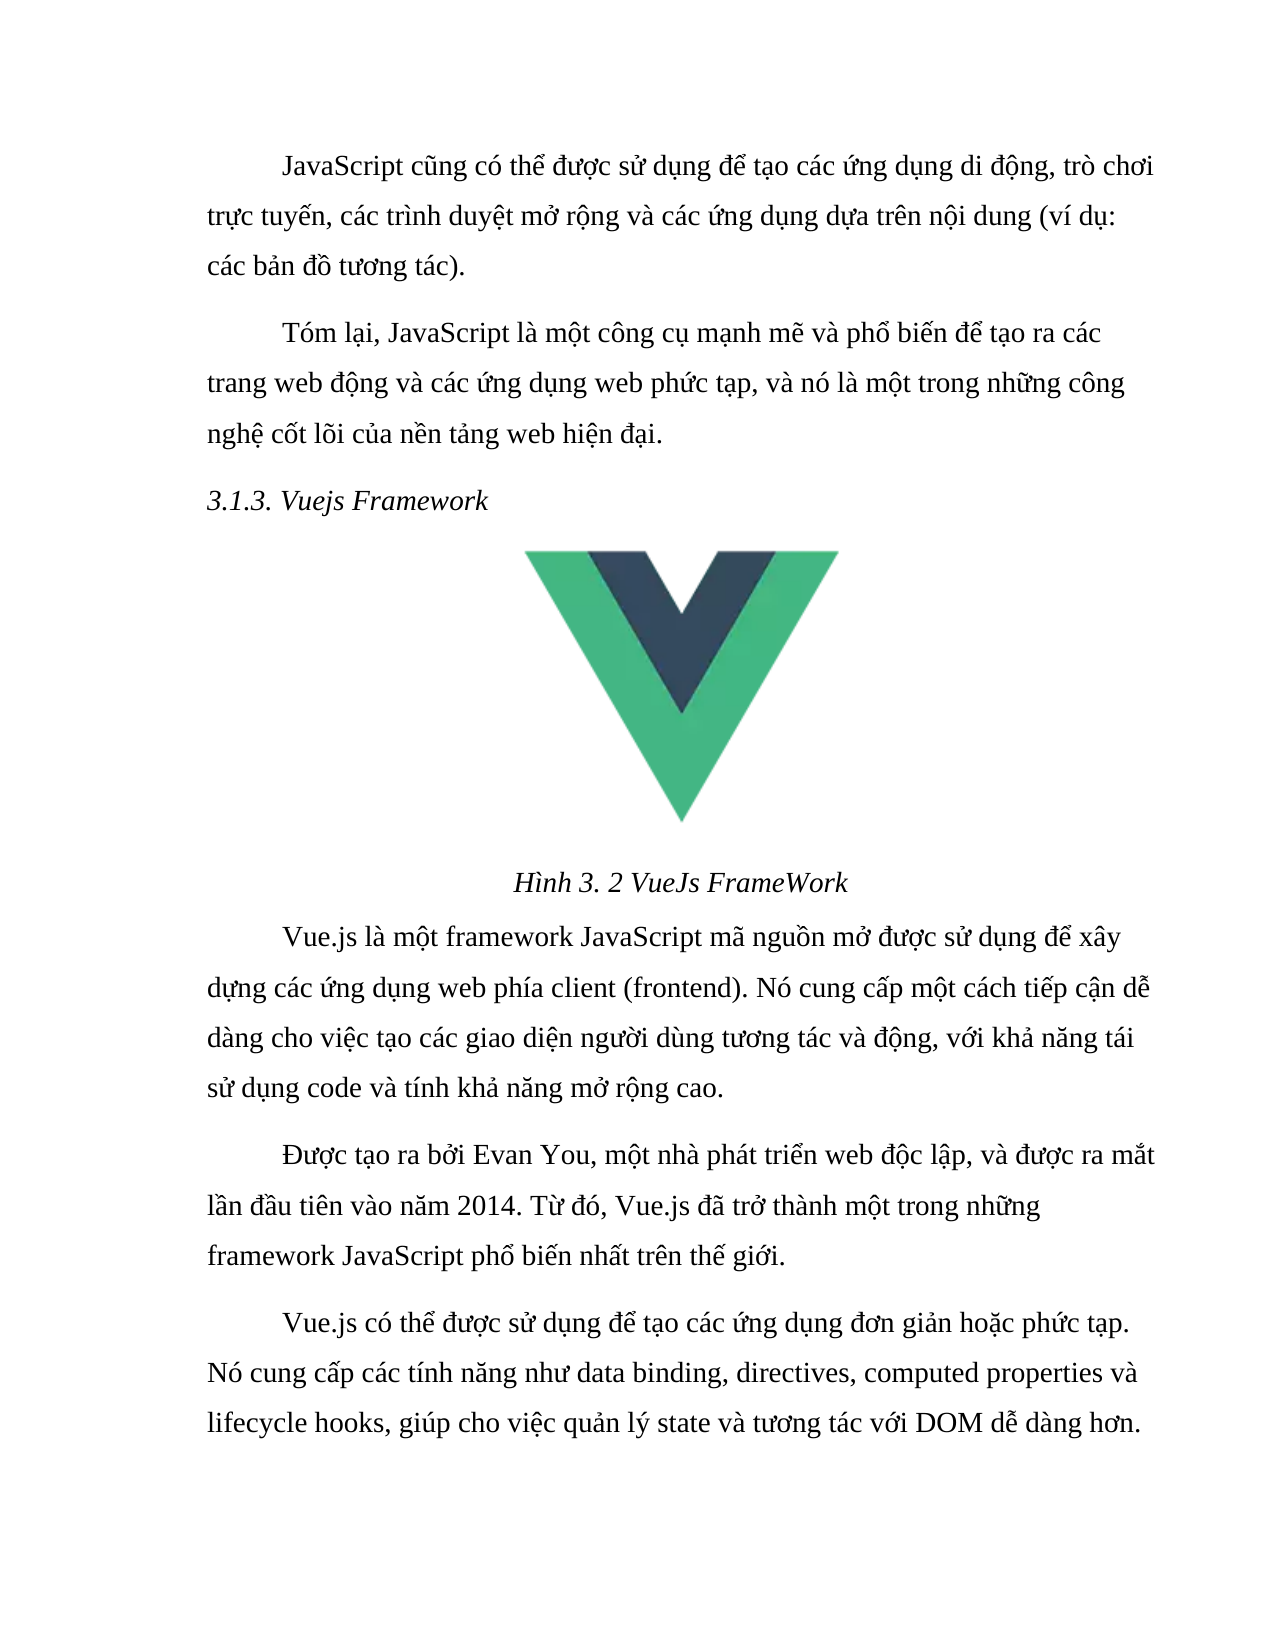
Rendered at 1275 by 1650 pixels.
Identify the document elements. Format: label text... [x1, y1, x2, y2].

subtitle Vuejs Framework [207, 483, 1157, 516]
text JavaScript cũng có thể được sử dụng để tạo các ứng dụng di động, trò chơi trực tuyến, các trình duyệt mở rộng và các ứng dụng dựa trên nội dung (ví dụ: các bản đồ tương tác). [207, 148, 1157, 282]
text Vue.js là một framework JavaScript mã nguồn mở được sử dụng để xây dựng các ứng dụng web phía client (frontend). Nó cung cấp một cách tiếp cận dễ dàng cho việc tạo các giao diện người dùng tương tác và động, với khả năng tái sử dụng code và tính khả năng mở rộng cao. [207, 919, 1157, 1104]
text Tóm lại, JavaScript là một công cụ mạnh mẽ và phổ biến để tạo ra các trang web động và các ứng dụng web phức tạp, và nó là một trong những công nghệ cốt lõi của nền tảng web hiện đại. [207, 315, 1157, 449]
text Hình 3. 2 VueJs FrameWork [207, 865, 1157, 899]
text Được tạo ra bởi Evan You, một nhà phát triển web độc lập, và được ra mắt lần đầu tiên vào năm 2014. Từ đó, Vue.js đã trở thành một trong những framework JavaScript phổ biến nhất trên thế giới. [207, 1137, 1157, 1272]
picture [511, 545, 853, 832]
